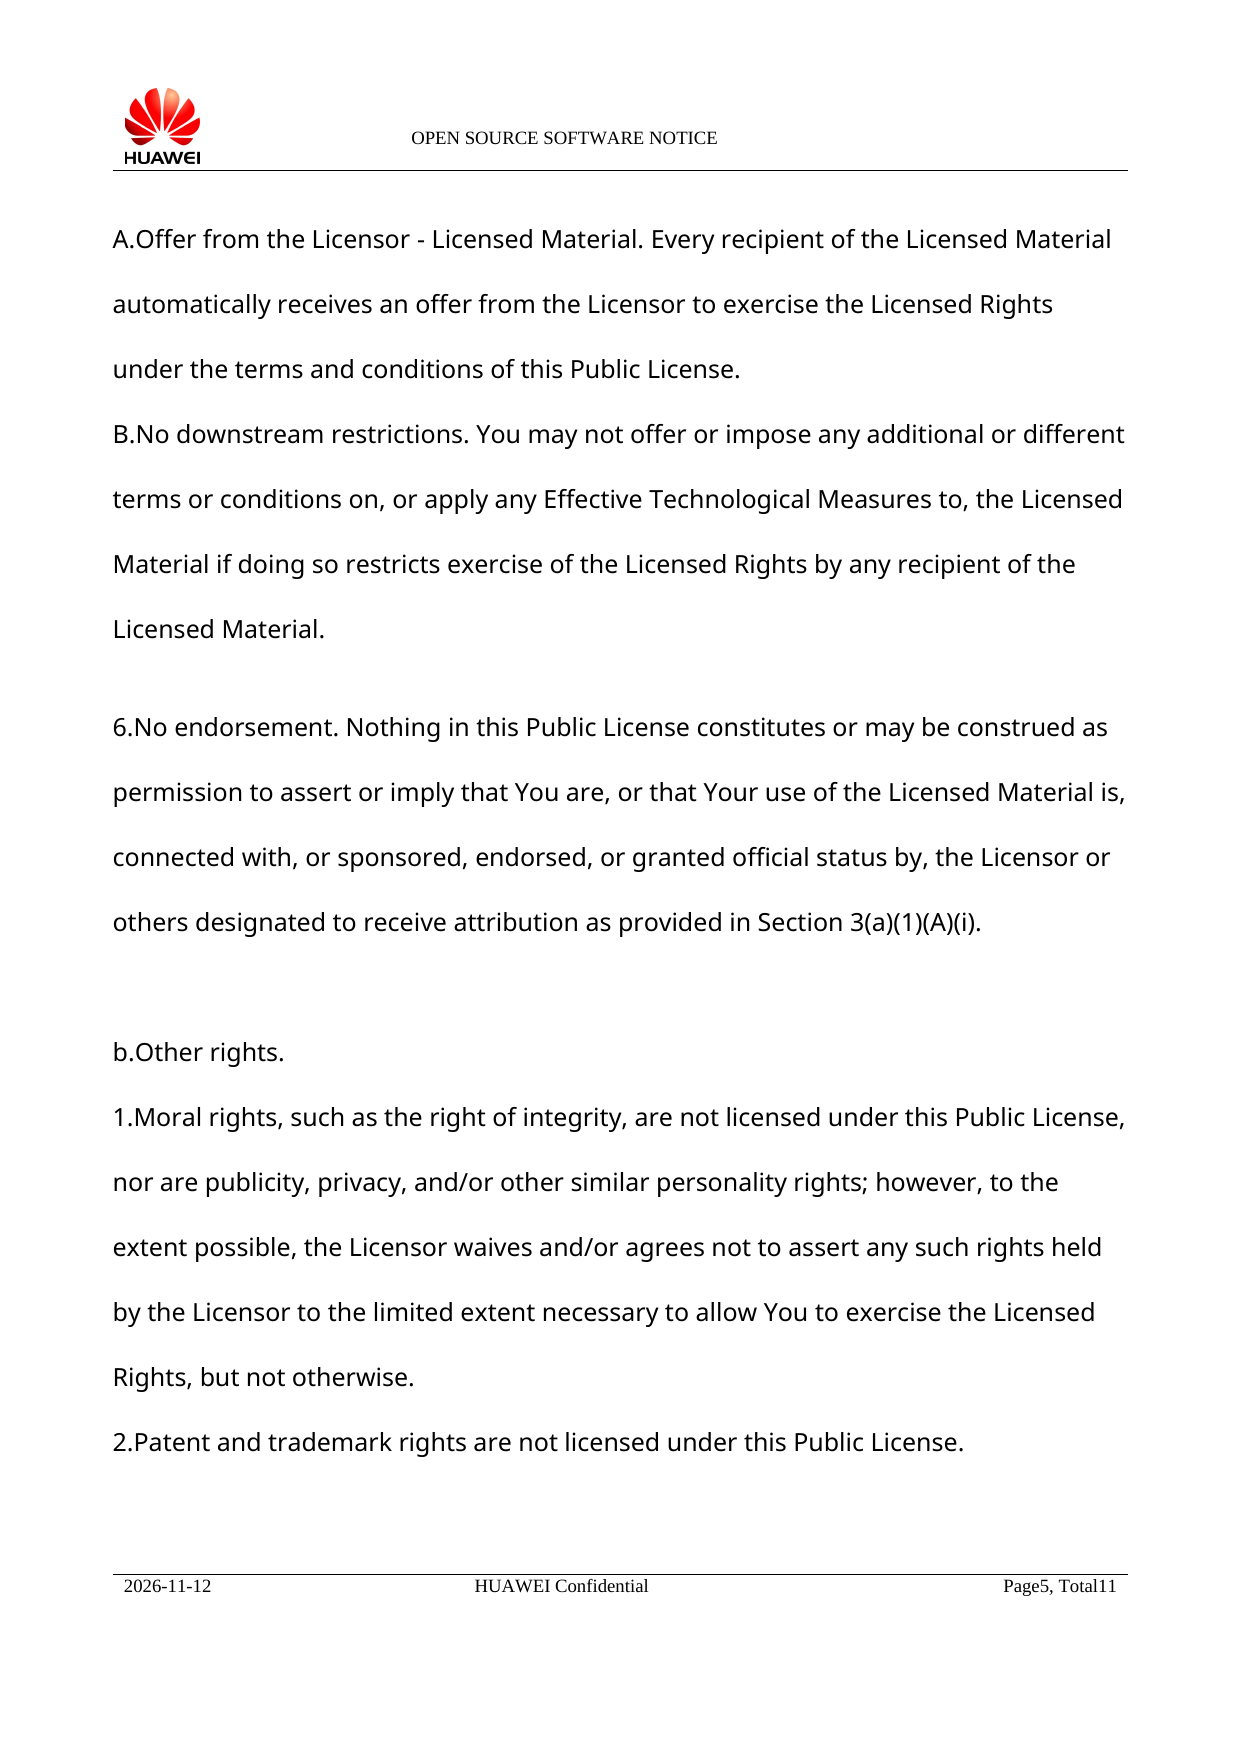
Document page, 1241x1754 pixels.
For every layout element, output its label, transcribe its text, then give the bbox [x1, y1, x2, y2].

picture [125, 88, 200, 164]
text B.No downstream restrictions. You may not offer or impose any additional or different terms or conditions on, or apply any Effective Technological Measures to, the Licensed Material if doing so restricts exercise of the Licensed Rights by any recipient of the Licensed Material. [112, 401, 1128, 661]
text 6.No endorsement. Nothing in this Public License constitutes or may be construed as permission to assert or imply that You are, or that Your use of the Licensed Material is, connected with, or sponsored, endorsed, or granted official status by, the Licensor or others designated to receive attribution as provided in Section 3(a)(1)(A)(i). [112, 694, 1128, 954]
text 2.Patent and trademark rights are not licensed under this Public License. [112, 1409, 1128, 1474]
text A.Offer from the Licensor - Licensed Material. Every recipient of the Licensed Material automatically receives an offer from the Licensor to exercise the Licensed Rights under the terms and conditions of this Public License. [112, 206, 1128, 401]
text 1.Moral rights, such as the right of integrity, are not licensed under this Public License, nor are publicity, privacy, and/or other similar personality rights; however, to the extent possible, the Licensor waives and/or agrees not to assert any such rights held by the Licensor to the limited extent necessary to allow You to exercise the Licensed Rights, but not otherwise. [112, 1084, 1128, 1409]
text b.Other rights. [112, 1019, 1128, 1084]
